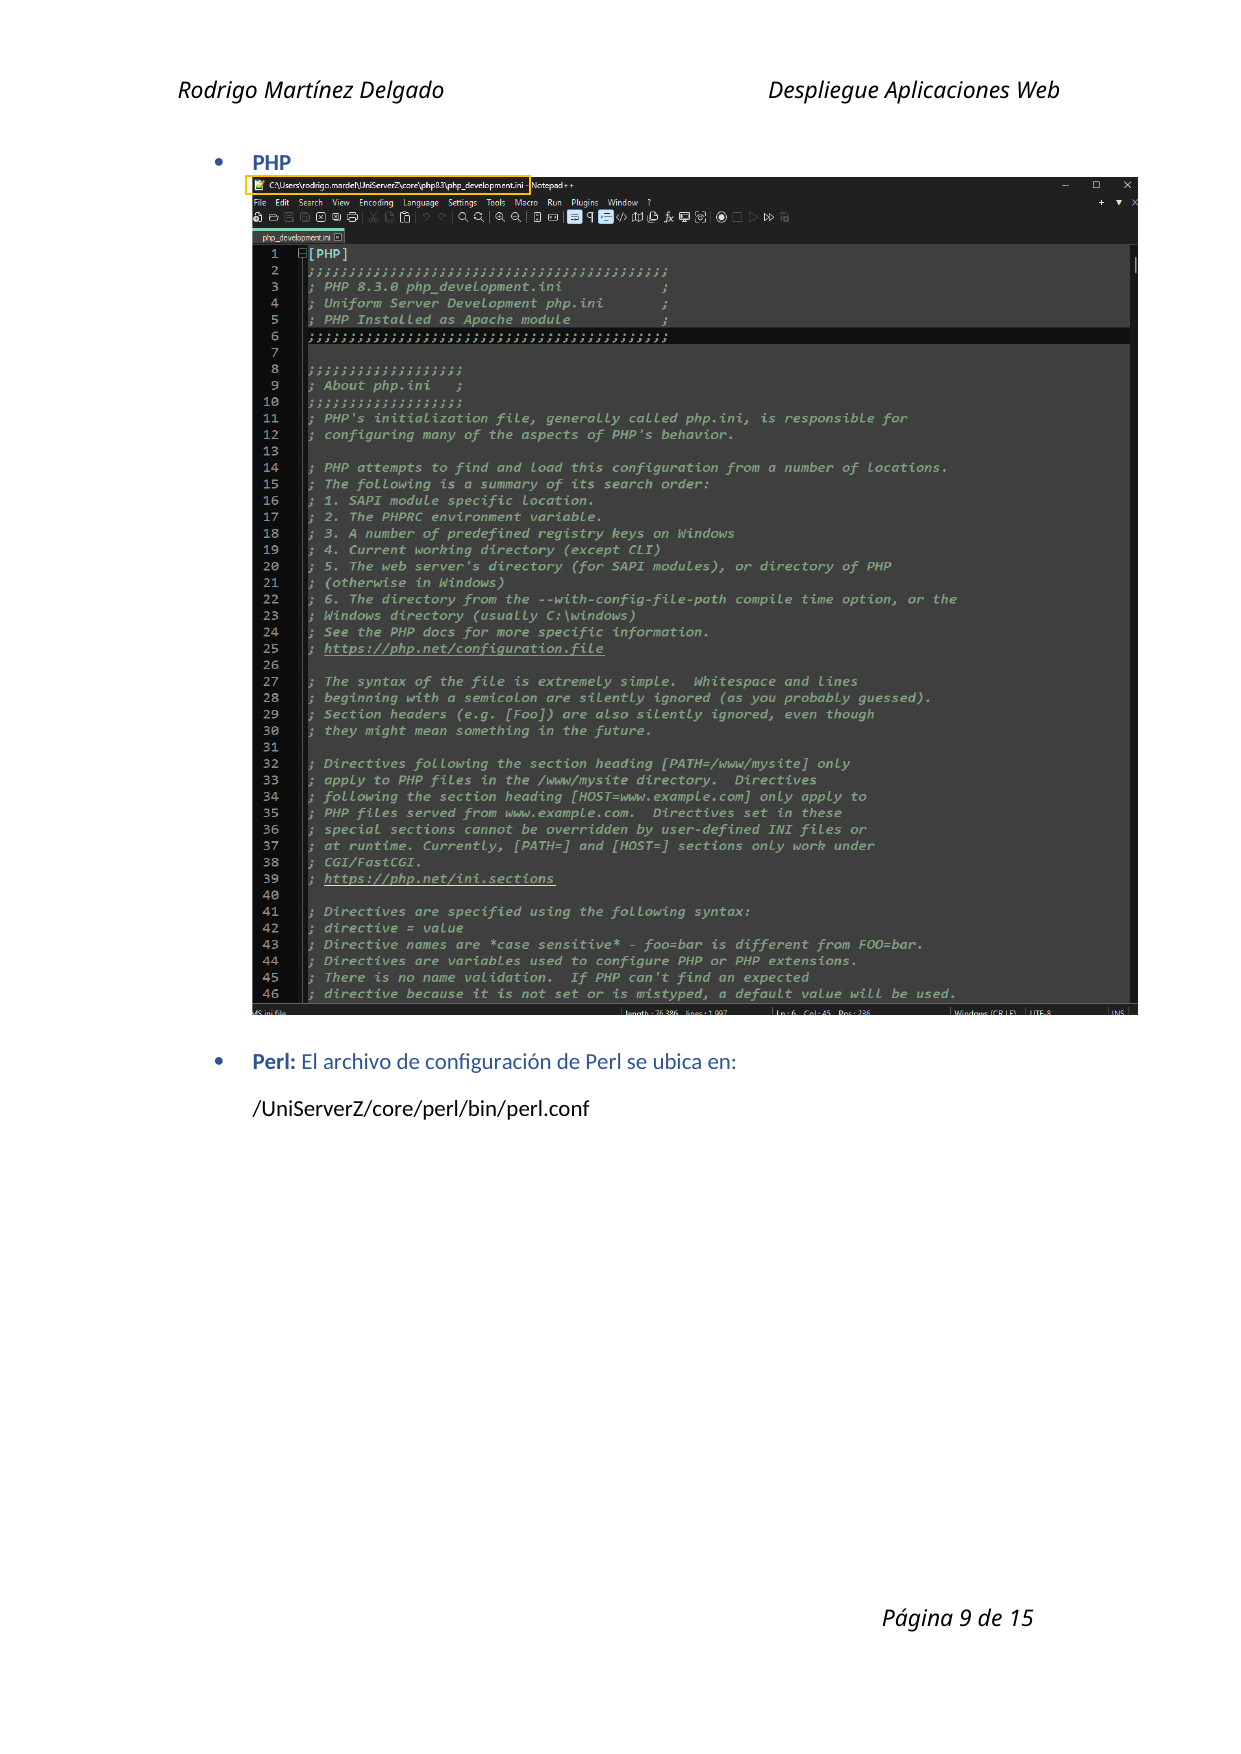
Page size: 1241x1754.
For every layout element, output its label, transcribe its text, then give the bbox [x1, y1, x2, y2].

picture [252, 177, 529, 193]
picture [252, 177, 1138, 1015]
list PHP [215, 148, 1063, 176]
text /UniServerZ/core/perl/bin/perl.conf [252, 1094, 1063, 1122]
list Perl: El archivo de configuración de Perl se ubica en: [215, 1047, 1063, 1075]
